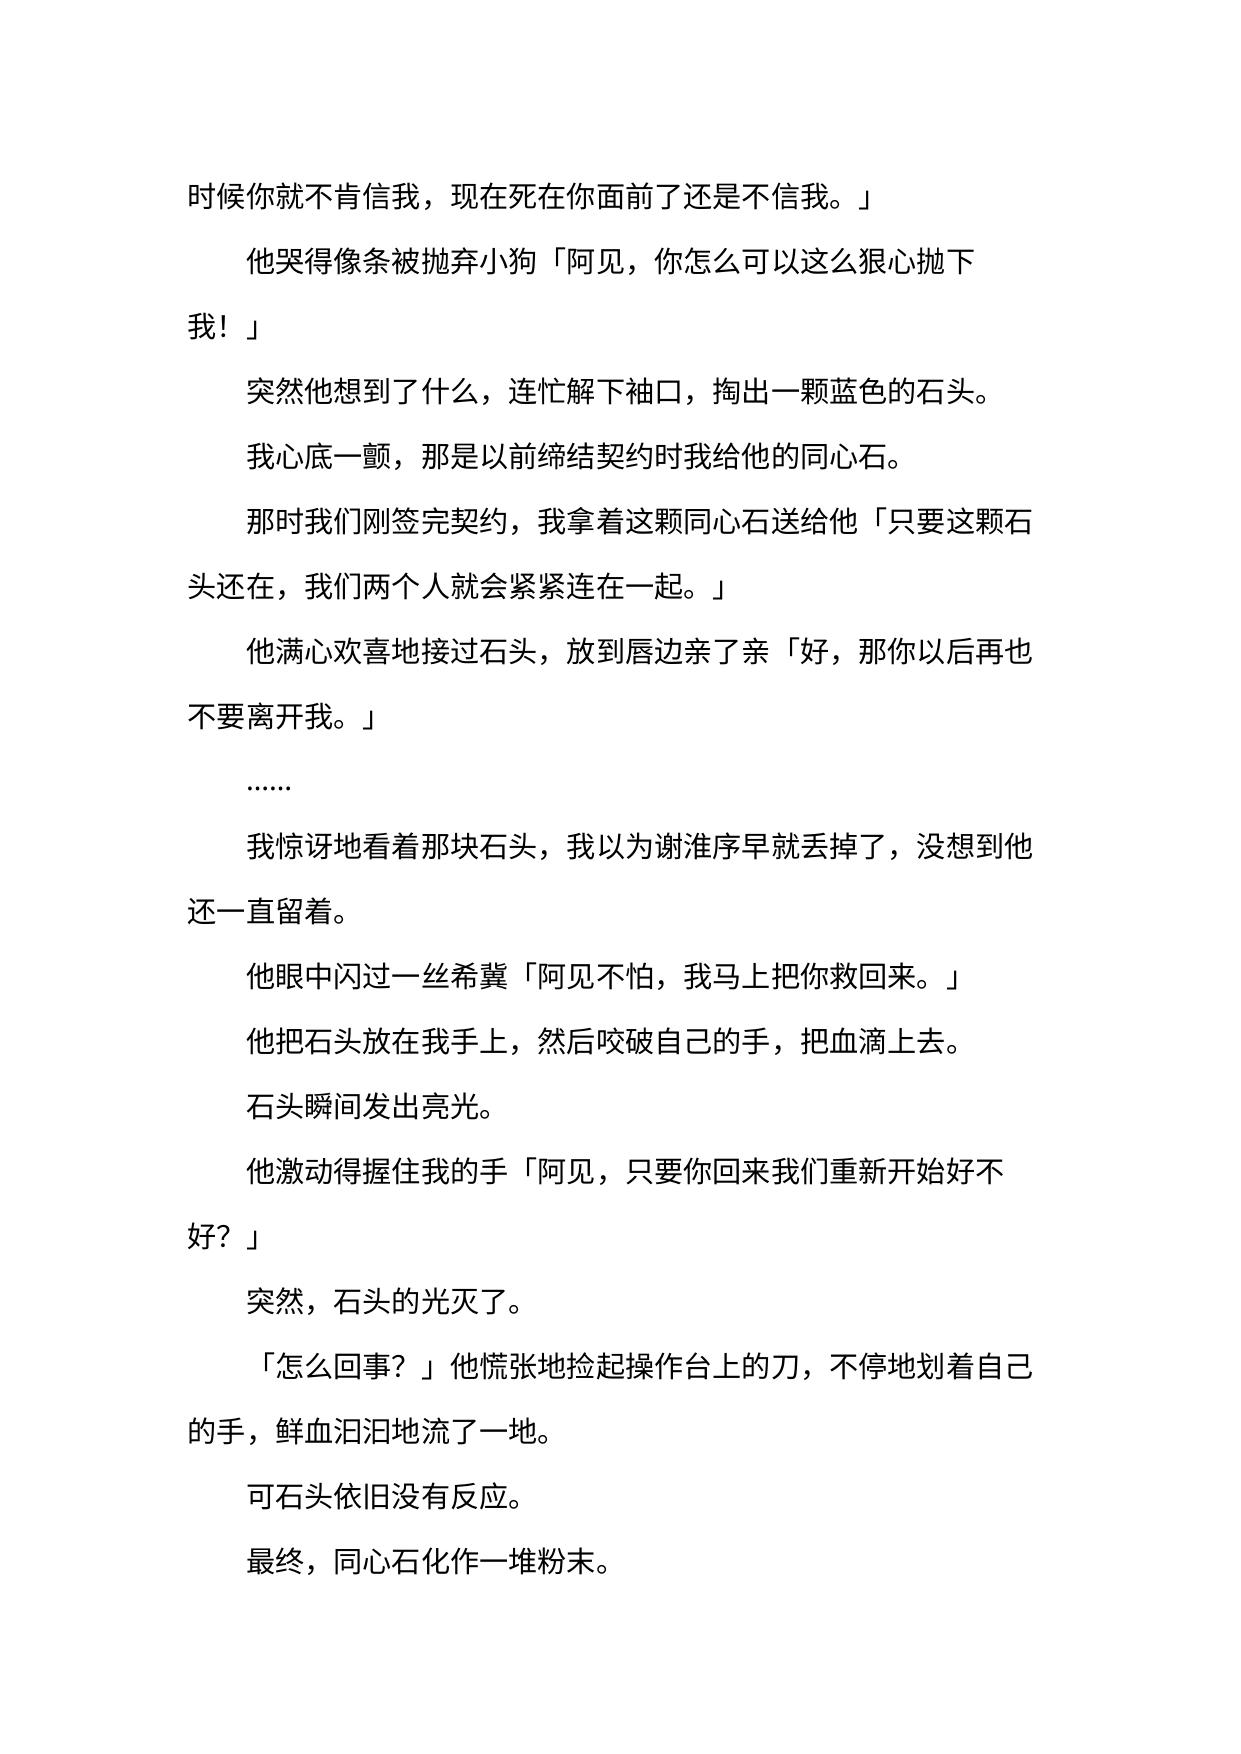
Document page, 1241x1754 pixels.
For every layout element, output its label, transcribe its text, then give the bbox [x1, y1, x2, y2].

text 他把石头放在我手上，然后咬破自己的手，把血滴上去。 [187, 1007, 1053, 1072]
text 可石头依旧没有反应。 [187, 1462, 1053, 1527]
text 他哭得像条被抛弃小狗「阿见，你怎么可以这么狠心抛下我！」 [187, 227, 1053, 357]
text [187, 162, 1053, 227]
text 那时我们刚签完契约，我拿着这颗同心石送给他「只要这颗石头还在，我们两个人就会紧紧连在一起。」 [187, 487, 1053, 617]
text 他激动得握住我的手「阿见，只要你回来我们重新开始好不好？」 [187, 1137, 1053, 1267]
text 突然，石头的光灭了。 [187, 1267, 1053, 1332]
text 我惊讶地看着那块石头，我以为谢淮序早就丢掉了，没想到他还一直留着。 [187, 812, 1053, 942]
text 我心底一颤，那是以前缔结契约时我给他的同心石。 [187, 422, 1053, 487]
text 他眼中闪过一丝希冀「阿见不怕，我马上把你救回来。」 [187, 942, 1053, 1007]
text 突然他想到了什么，连忙解下袖口，掏出一颗蓝色的石头。 [187, 357, 1053, 422]
text …… [187, 747, 1053, 812]
text 「怎么回事？」他慌张地捡起操作台上的刀，不停地划着自己的手，鲜血汩汩地流了一地。 [187, 1332, 1053, 1462]
text 最终，同心石化作一堆粉末。 [187, 1527, 1053, 1592]
text 他满心欢喜地接过石头，放到唇边亲了亲「好，那你以后再也不要离开我。」 [187, 617, 1053, 747]
text 石头瞬间发出亮光。 [187, 1072, 1053, 1137]
